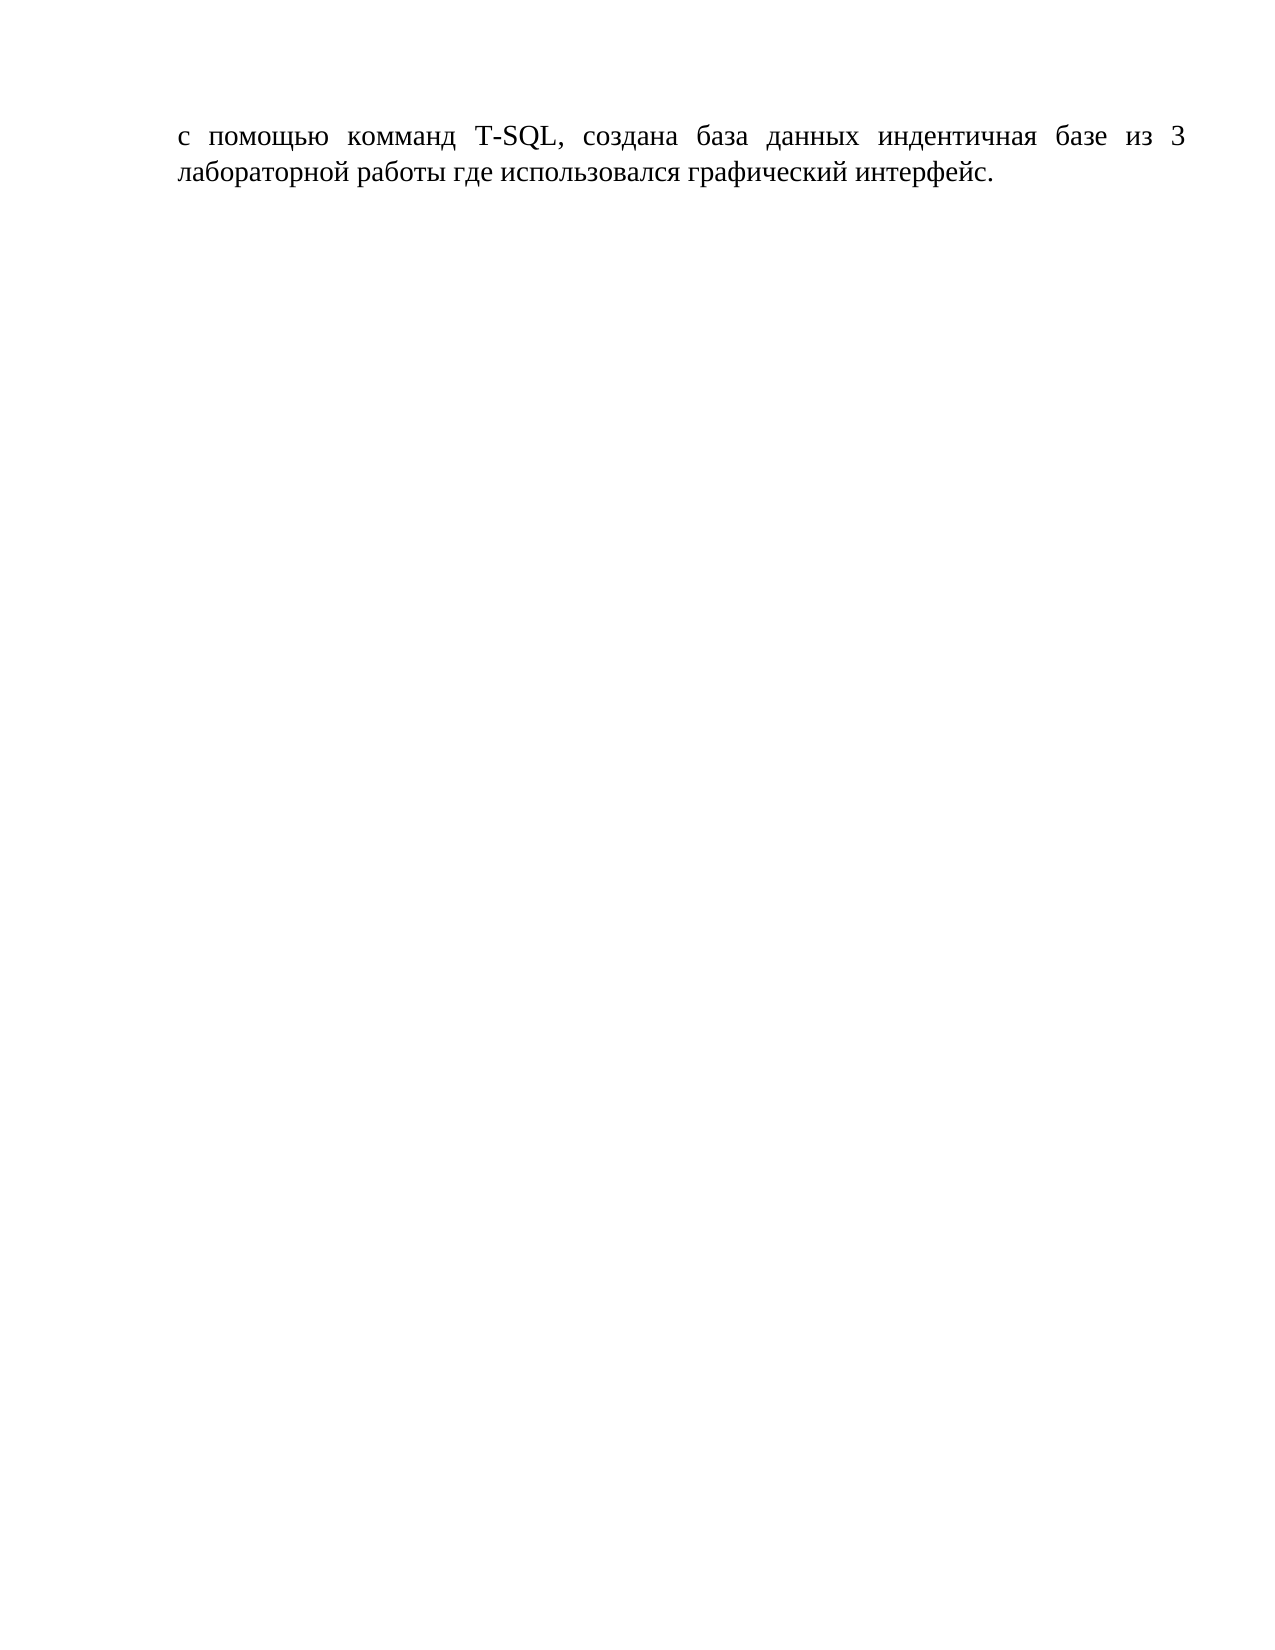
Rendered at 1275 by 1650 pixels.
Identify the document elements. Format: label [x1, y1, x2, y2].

text [177, 118, 1186, 188]
